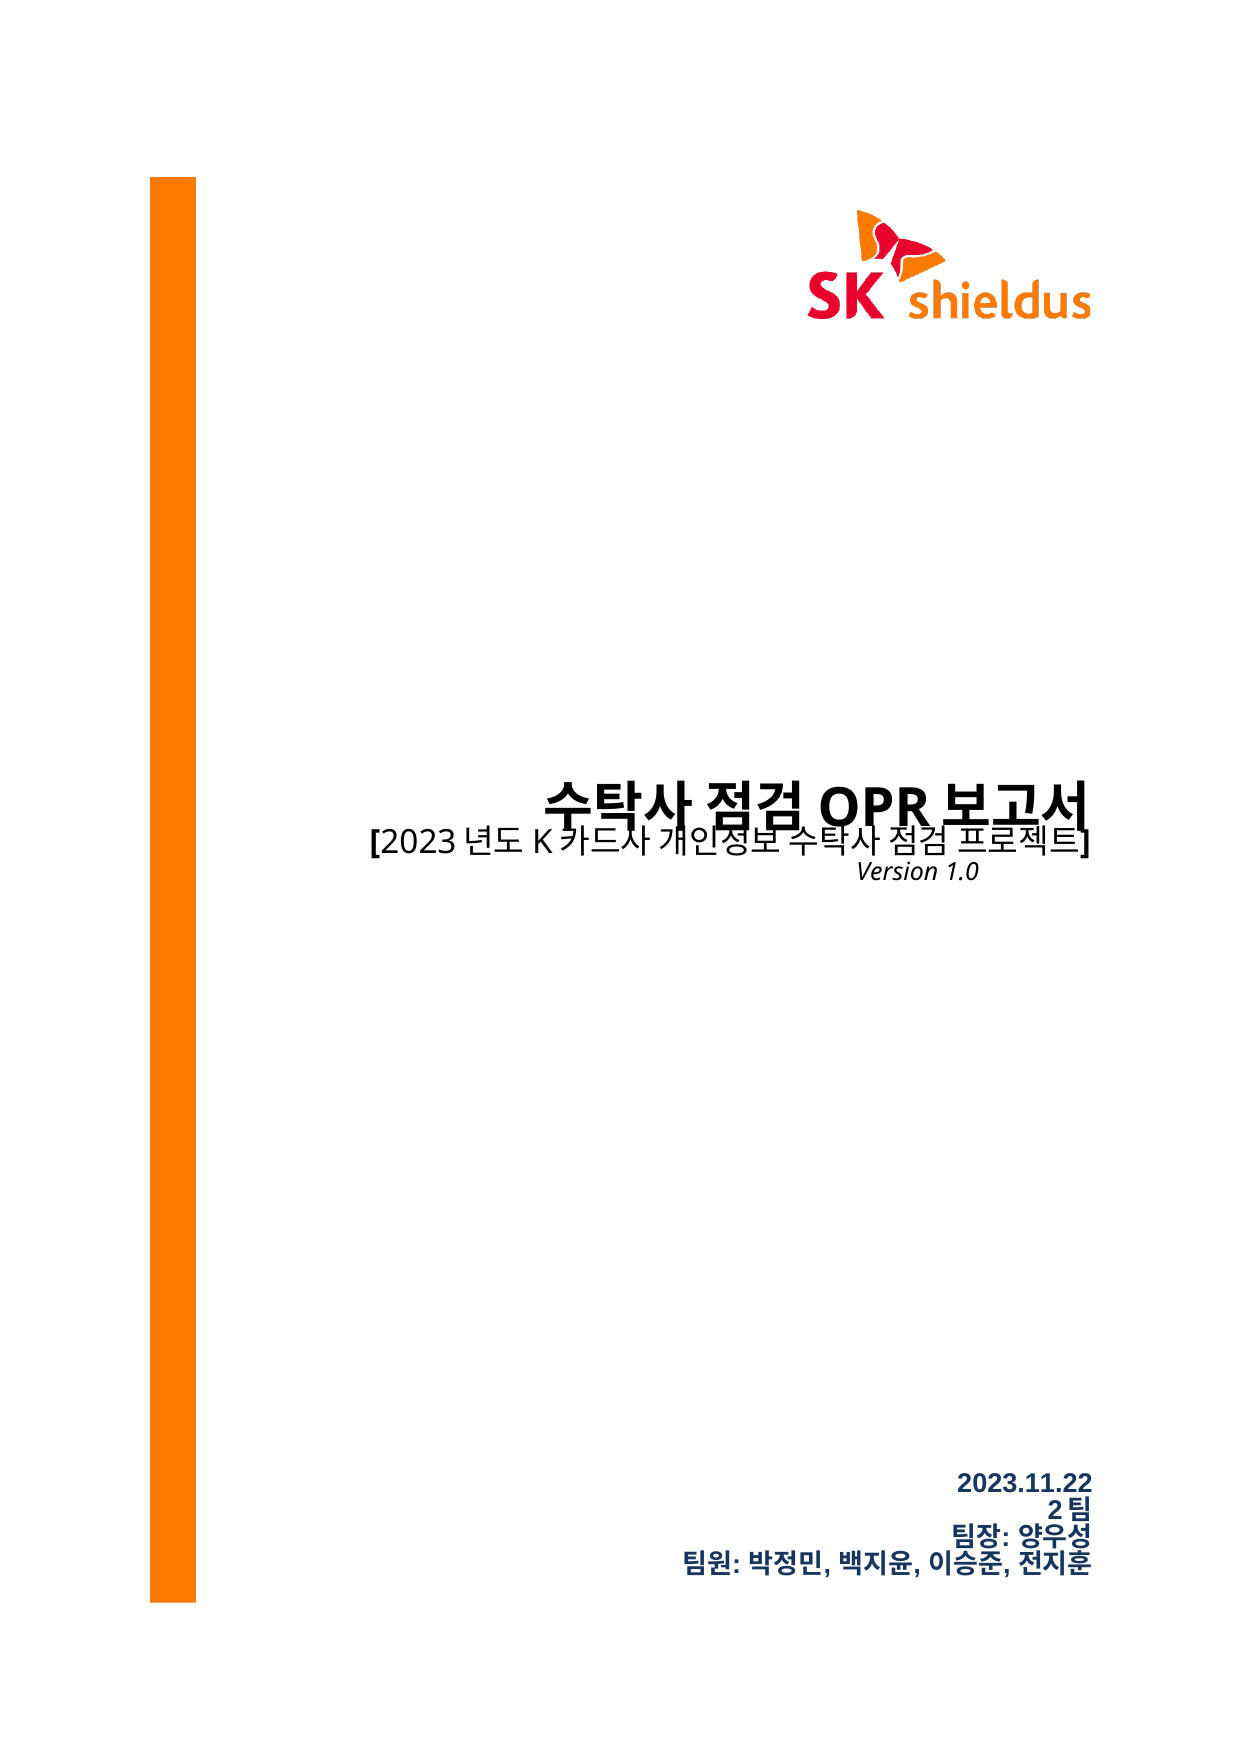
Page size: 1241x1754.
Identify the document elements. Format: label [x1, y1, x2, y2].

picture [807, 210, 1091, 319]
